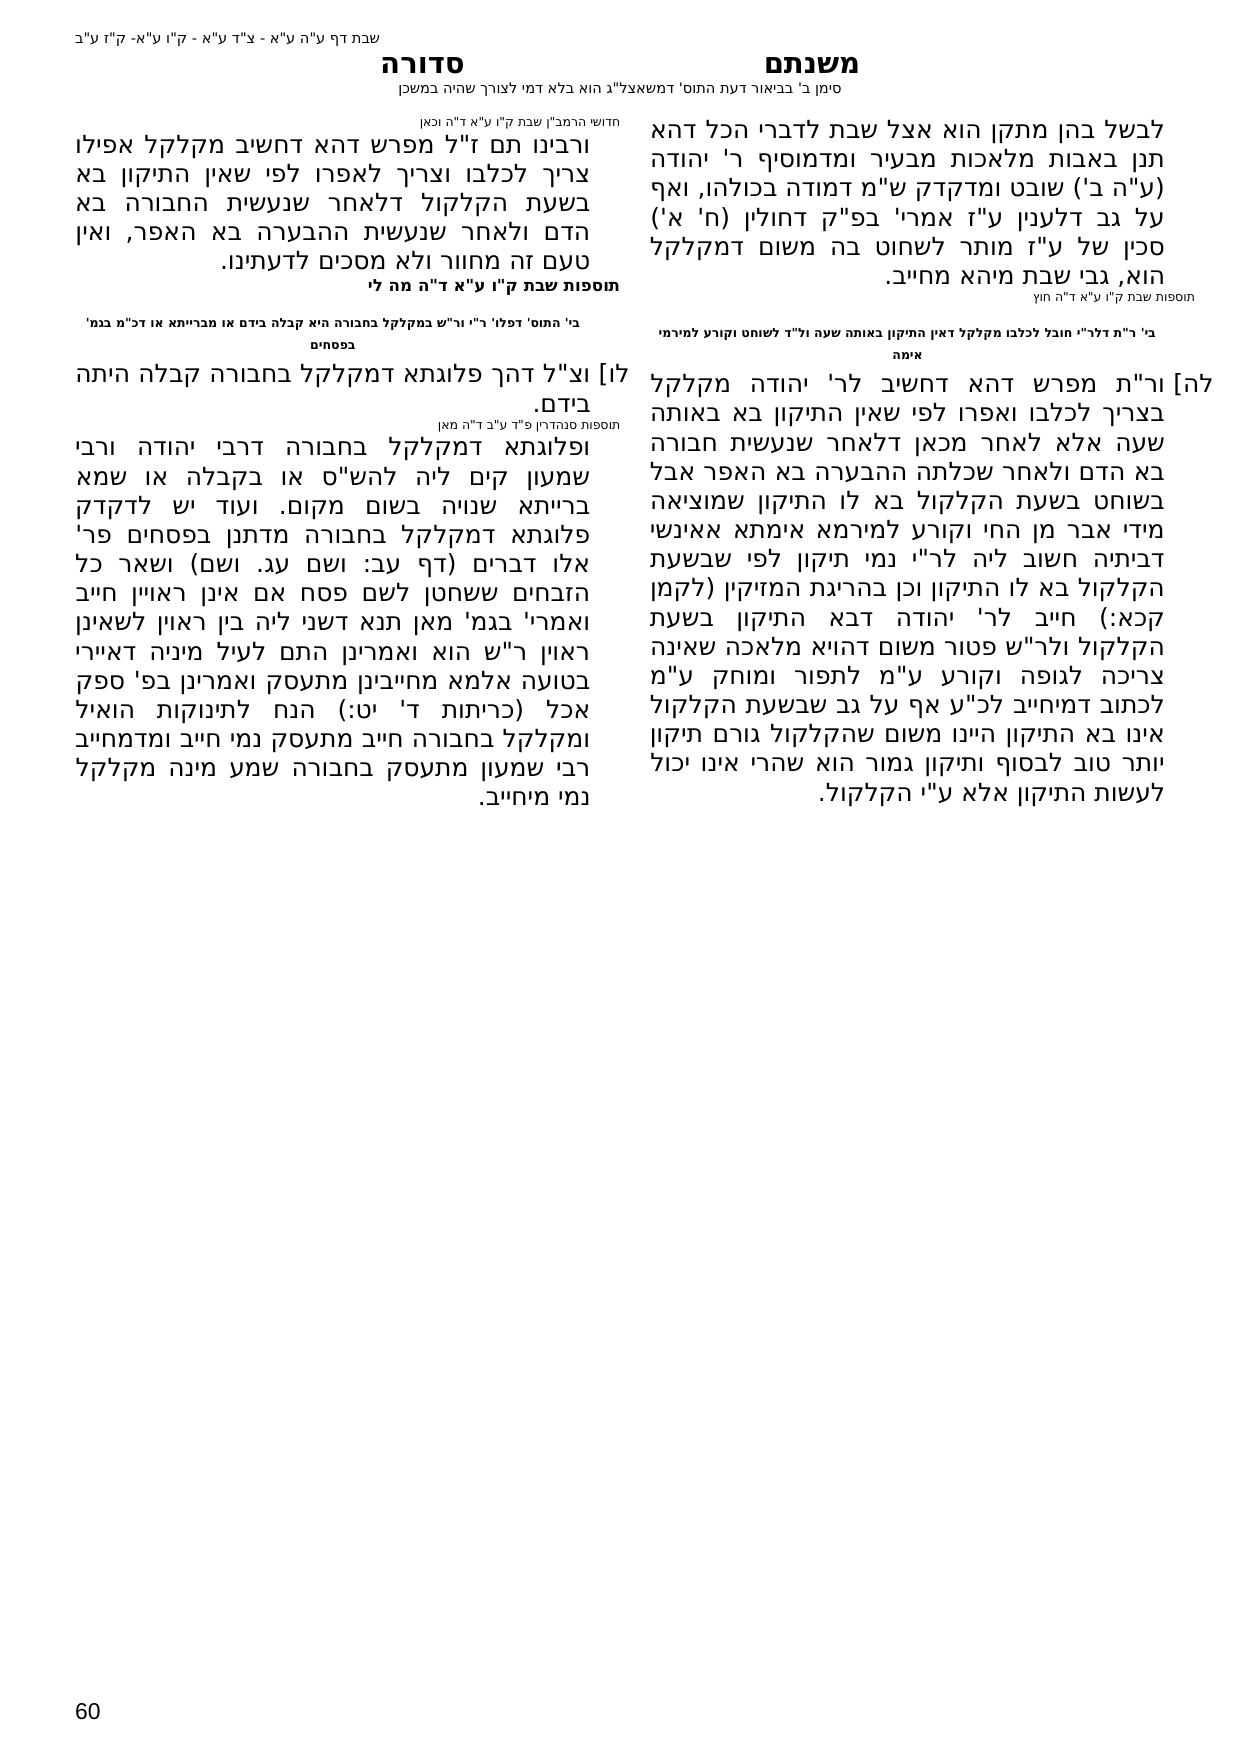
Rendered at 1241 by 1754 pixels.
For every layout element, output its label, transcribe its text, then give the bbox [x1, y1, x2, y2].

text ופלוגתא דמקלקל בחבורה דרבי יהודה ורבי שמעון קים ליה להש"ס או בקבלה או שמא ברייתא שנויה בשום מקום. ועוד יש לדקדק פלוגתא דמקלקל בחבורה מדתנן בפסחים פר' אלו דברים (דף עב: ושם עג. ושם) ושאר כל הזבחים ששחטן לשם פסח אם אינן ראויין חייב ואמרי' בגמ' מאן תנא דשני ליה בין ראוין לשאינן ראוין ר"ש הוא ואמרינן התם לעיל מיניה דאיירי בטועה אלמא מחייבינן מתעסק ואמרינן בפ' ספק אכל (כריתות ד' יט:) הנח לתינוקות הואיל ומקלקל בחבורה חייב מתעסק נמי חייב ומדמחייב רבי שמעון מתעסק בחבורה שמע מינה מקלקל נמי מיחייב. [75, 432, 591, 812]
text בי' התוס' דפלו' ר"י ור"ש במקלקל בחבורה היא קבלה בידם או מברייתא או דכ"מ בגמ' בפסחים [75, 316, 591, 352]
text וצ"ל דהך פלוגתא דמקלקל בחבורה קבלה היתה בידם. [75, 359, 591, 418]
text תוספות שבת ק"ו ע"א ד"ה חוץ [649, 290, 1195, 305]
text חדושי הרמב"ן שבת ק"ו ע"א ד"ה וכאן [75, 115, 620, 130]
text תוספות שבת ק"ו ע"א ד"ה מה לי (ב) [75, 276, 620, 295]
text בי' ר"ת דלר"י חובל לכלבו מקלקל דאין התיקון באותה שעה ול"ד לשוחט וקורע למירמי אימה [649, 326, 1165, 362]
text ורבינו תם ז"ל מפרש דהא דחשיב מקלקל אפילו צריך לכלבו וצריך לאפרו לפי שאין התיקון בא בשעת הקלקול דלאחר שנעשית החבורה בא הדם ולאחר שנעשית ההבערה בא האפר, ואין טעם זה מחוור ולא מסכים לדעתינו. [75, 130, 591, 276]
text ור"ת מפרש דהא דחשיב לר' יהודה מקלקל בצריך לכלבו ואפרו לפי שאין התיקון בא באותה שעה אלא לאחר מכאן דלאחר שנעשית חבורה בא הדם ולאחר שכלתה ההבערה בא האפר אבל בשוחט בשעת הקלקול בא לו התיקון שמוציאה מידי אבר מן החי וקורע למירמא אימתא אאינשי דביתיה חשוב ליה לר"י נמי תיקון לפי שבשעת הקלקול בא לו התיקון וכן בהריגת המזיקין (לקמן קכא:) חייב לר' יהודה דבא התיקון בשעת הקלקול ולר"ש פטור משום דהויא מלאכה שאינה צריכה לגופה וקורע ע"מ לתפור ומוחק ע"מ לכתוב דמיחייב לכ"ע אף על גב שבשעת הקלקול אינו בא התיקון היינו משום שהקלקול גורם תיקון יותר טוב לבסוף ותיקון גמור הוא שהרי אינו יכול לעשות התיקון אלא ע"י הקלקול. [649, 369, 1165, 807]
text תוספות סנהדרין פ"ד ע"ב ד"ה מאן [75, 418, 620, 432]
